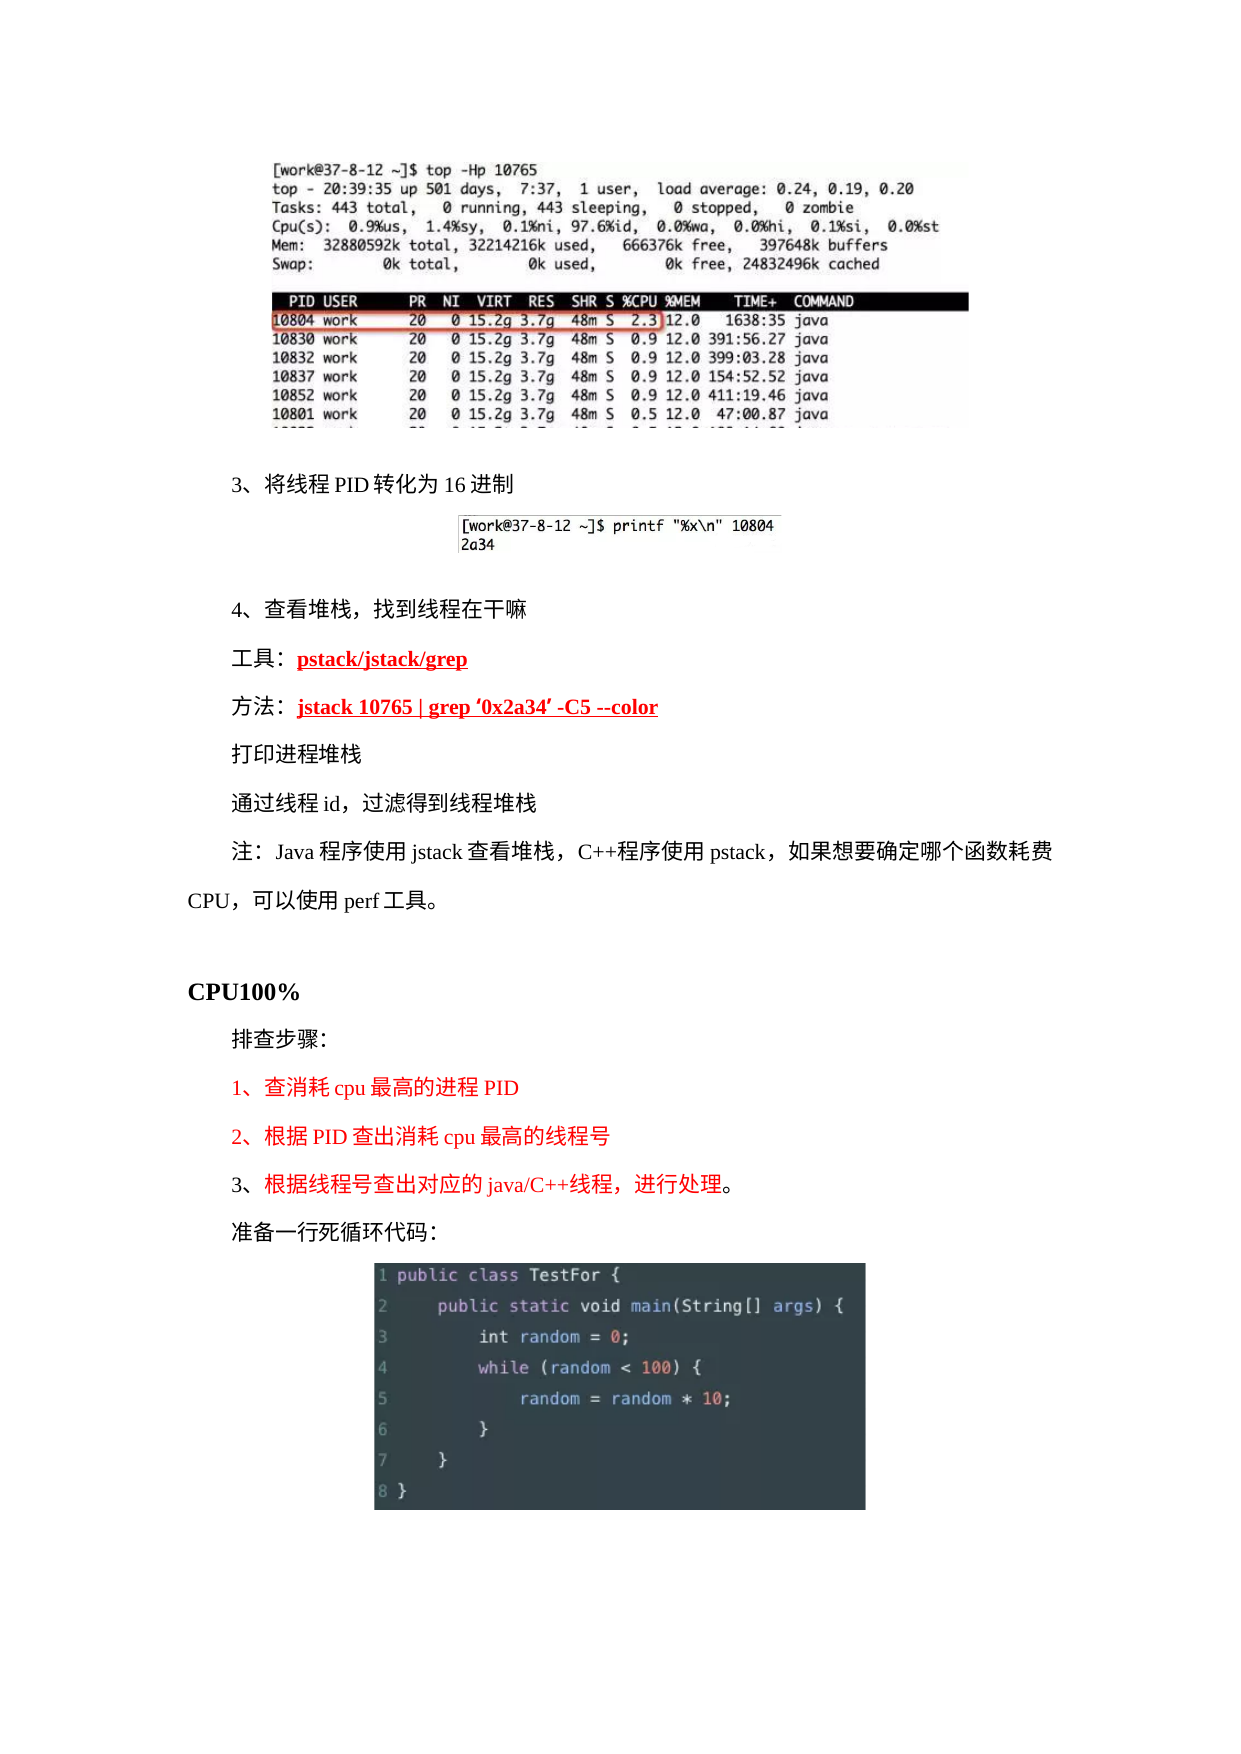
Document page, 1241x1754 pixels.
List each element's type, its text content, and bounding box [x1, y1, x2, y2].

list 方法：jstack 10765 | grep ‘0x2a34’ -C5 --color [187, 689, 1053, 721]
list 打印进程堆栈 [187, 737, 1053, 769]
picture [374, 1263, 867, 1510]
picture [271, 162, 969, 428]
list 注：Java程序使用jstack查看堆栈，C++程序使用pstack，如果想要确定哪个函数耗费CPU，可以使用perf工具。 [187, 834, 1053, 915]
list 查消耗cpu最高的进程PID [231, 1070, 1053, 1102]
list 查看堆栈，找到线程在干嘛 [187, 592, 1053, 624]
list 工具：pstack/jstack/grep [187, 640, 1053, 673]
list 根据PID查出消耗cpu最高的线程号 [231, 1118, 1053, 1151]
picture [458, 515, 782, 553]
list 将线程PID转化为16进制 [187, 467, 1053, 499]
text 准备一行死循环代码： [231, 1215, 1053, 1247]
subtitle CPU100% [187, 975, 1053, 1008]
list 通过线程id，过滤得到线程堆栈 [187, 785, 1053, 818]
text 排查步骤： [187, 1022, 1053, 1054]
list 根据线程号查出对应的java/C++线程，进行处理。 [231, 1167, 1053, 1199]
